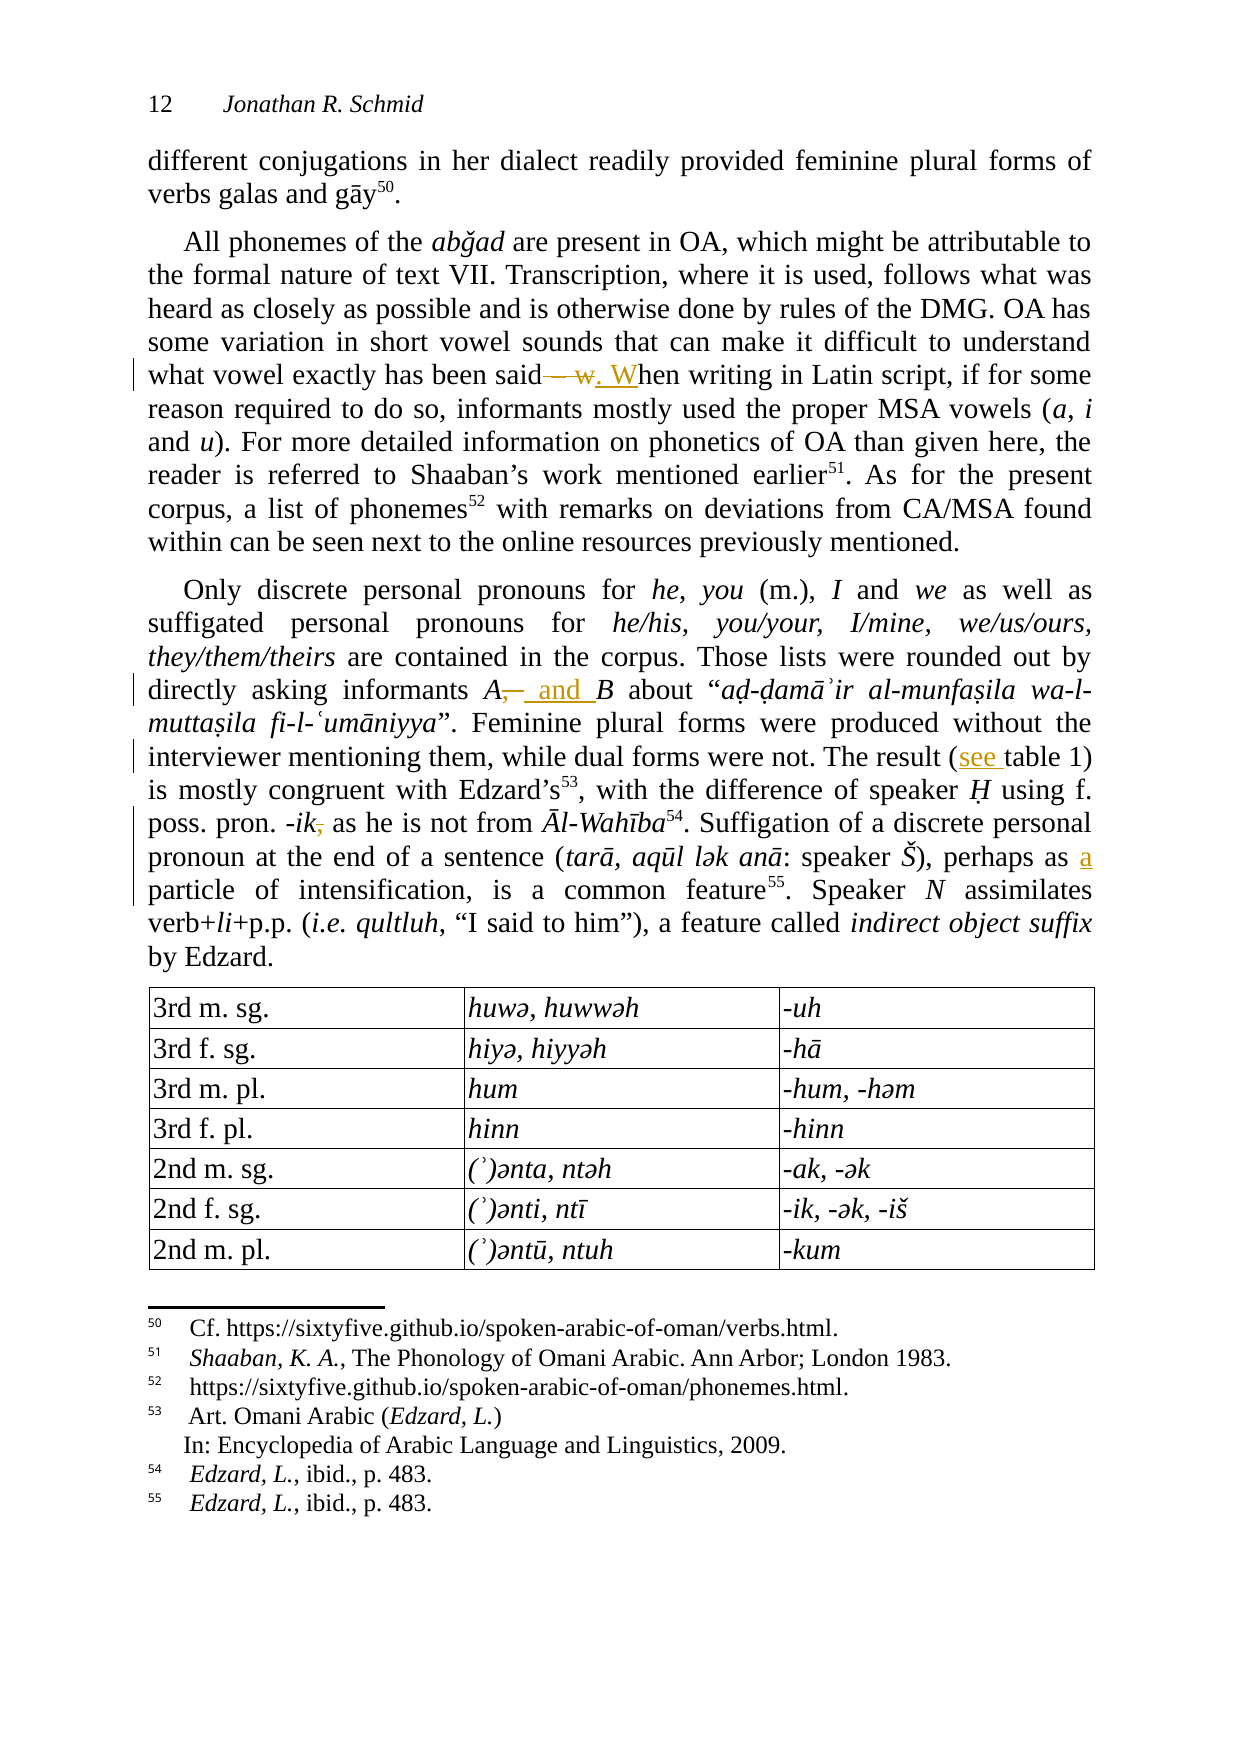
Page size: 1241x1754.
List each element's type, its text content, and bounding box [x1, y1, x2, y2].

text Only discrete personal pronouns for he, you (m.), I and we as well as suffigated personal pronouns for he/his, you/your, I/mine, we/us/ours, they/them/theirs are contained in the corpus. Those lists were rounded out by directly asking informants AB about “aḍ-ḍamāʾir al-munfaṣila wa-l-muttaṣila fi-l-ʿumāniyya”. Feminine plural forms were produced without the interviewer mentioning them, while dual forms were not. The result (table 1) is mostly congruent with Edzard’s, with the difference of speaker Ḥ using f. poss. pron. -ik as he is not from Āl-Wahība. Suffigation of a discrete personal pronoun at the end of a sentence (tarā, aqūl lək anā: speaker Š), perhaps as particle of intensification, is a common feature. Speaker N assimilates verb+li+p.p. (i.e. qultluh, “I said to him”), a feature called indirect object suffix by Edzard. [148, 573, 1092, 973]
table_cell 2nd f. sg. [150, 1189, 464, 1228]
table_cell hinn [465, 1109, 779, 1148]
table_cell (ʾ)əntū, ntuh [465, 1230, 779, 1269]
table_cell -hā [780, 1029, 1094, 1068]
table_cell -hum, -həm [780, 1069, 1094, 1108]
table_cell 2nd m. sg. [150, 1149, 464, 1188]
table_cell 2nd m. pl. [150, 1230, 464, 1269]
table_cell (ʾ)ənta, ntəh [465, 1149, 779, 1188]
table_cell 3rd f. sg. [150, 1029, 464, 1068]
table_cell -ak, -ək [780, 1149, 1094, 1188]
table_cell -kum [780, 1230, 1094, 1269]
table_cell 3rd m. pl. [150, 1069, 464, 1108]
text All phonemes of the abǧad are present in OA, which might be attributable to the formal nature of text VII. Transcription, where it is used, follows what was heard as closely as possible and is otherwise done by rules of the DMG. OA has some variation in short vowel sounds that can make it difficult to understand what vowel exactly has been saidhen writing in Latin script, if for some reason required to do so, informants mostly used the proper MSA vowels (a, i and u). For more detailed information on phonetics of OA than given here, the reader is referred to Shaaban’s work mentioned earlier. As for the present corpus, a list of phonemes with remarks on deviations from CA/MSA found within can be seen next to the online resources previously mentioned. [148, 225, 1092, 558]
table_cell hum [465, 1069, 779, 1108]
table_cell hiyə, hiyyəh [465, 1029, 779, 1068]
table_cell 3rd f. pl. [150, 1109, 464, 1148]
table_cell -ik, -ək, -iš [780, 1189, 1094, 1228]
table_cell -hinn [780, 1109, 1094, 1148]
table_header 3rd m. sg. [150, 988, 464, 1027]
text The other two attributes (5: common use of feminine plural forms in all relevant word classes; 6: 2nd f. sg. suffigated pronoun -iš) can not be considered, as they are only present in videos V, VI, VIII, VI and X. The first two of these were however commonly heard during conversation between informants and members of their families.Informant B, when asked to read (while translating) an English text designed to evoke different conjugations in her dialect readily provided feminine plural forms of verbs galas and gāy. [148, 143, 1092, 210]
table_cell (ʾ)ənti, ntī [465, 1189, 779, 1228]
table_header huwə, huwwəh [465, 988, 779, 1027]
table_header -uh [780, 988, 1094, 1027]
